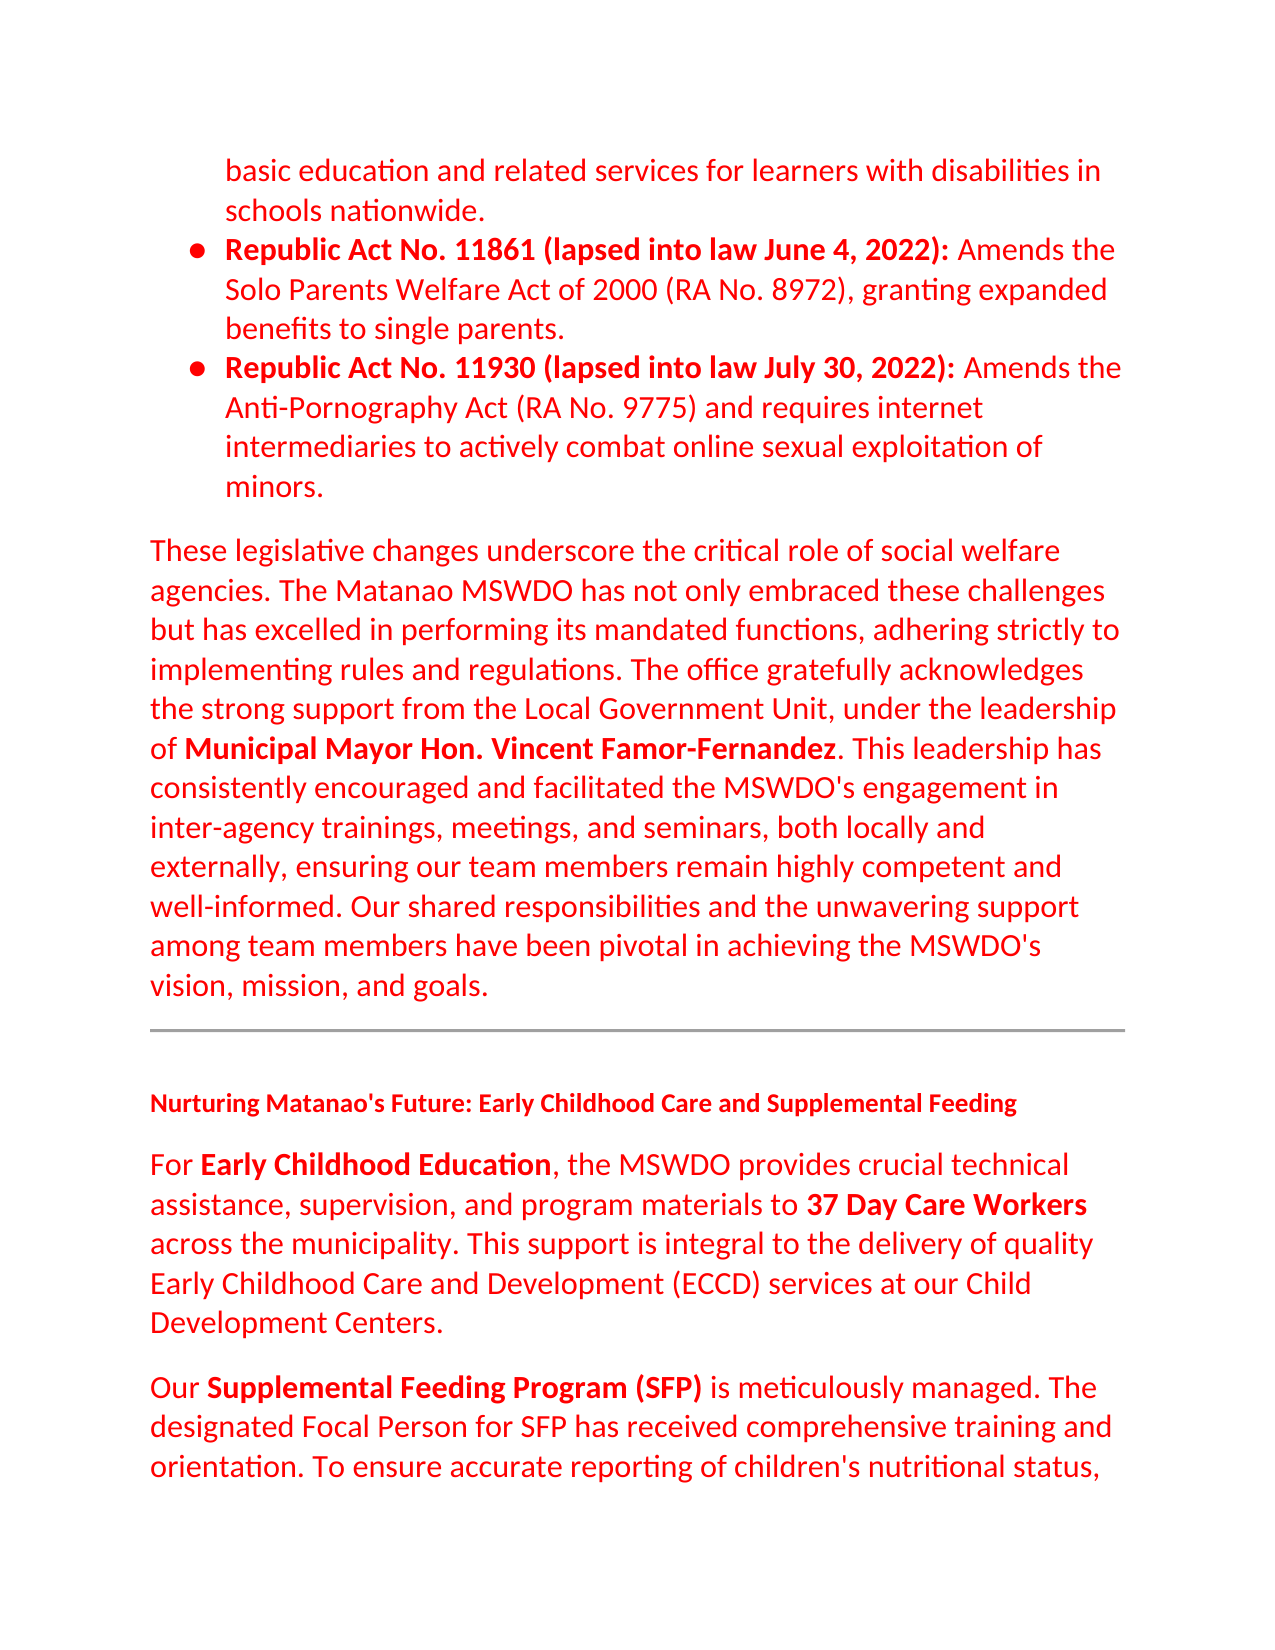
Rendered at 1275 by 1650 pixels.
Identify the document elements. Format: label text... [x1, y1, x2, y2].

list Republic Act No. 11861 (lapsed into law June 4, 2022): Amends the Solo Parents Welfare Act of 2000 (RA No. 8972), granting expanded benefits to single parents. [187, 229, 1125, 347]
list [187, 150, 1125, 229]
text For Early Childhood Education, the MSWDO provides crucial technical assistance, supervision, and program materials to 37 Day Care Workers across the municipality. This support is integral to the delivery of quality Early Childhood Care and Development (ECCD) services at our Child Development Centers. [150, 1144, 1125, 1342]
text These legislative changes underscore the critical role of social welfare agencies. The Matanao MSWDO has not only embraced these challenges but has excelled in performing its mandated functions, adhering strictly to implementing rules and regulations. The office gratefully acknowledges the strong support from the Local Government Unit, under the leadership of Municipal Mayor Hon. Vincent Famor-Fernandez. This leadership has consistently encouraged and facilitated the MSWDO's engagement in inter-agency trainings, meetings, and seminars, both locally and externally, ensuring our team members remain highly competent and well-informed. Our shared responsibilities and the unwavering support among team members have been pivotal in achieving the MSWDO's vision, mission, and goals. [150, 530, 1125, 1004]
subtitle Nurturing Matanao's Future: Early Childhood Care and Supplemental Feeding [150, 1086, 1125, 1119]
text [150, 1367, 1125, 1485]
list Republic Act No. 11930 (lapsed into law July 30, 2022): Amends the Anti-Pornography Act (RA No. 9775) and requires internet intermediaries to actively combat online sexual exploitation of minors. [187, 347, 1125, 505]
